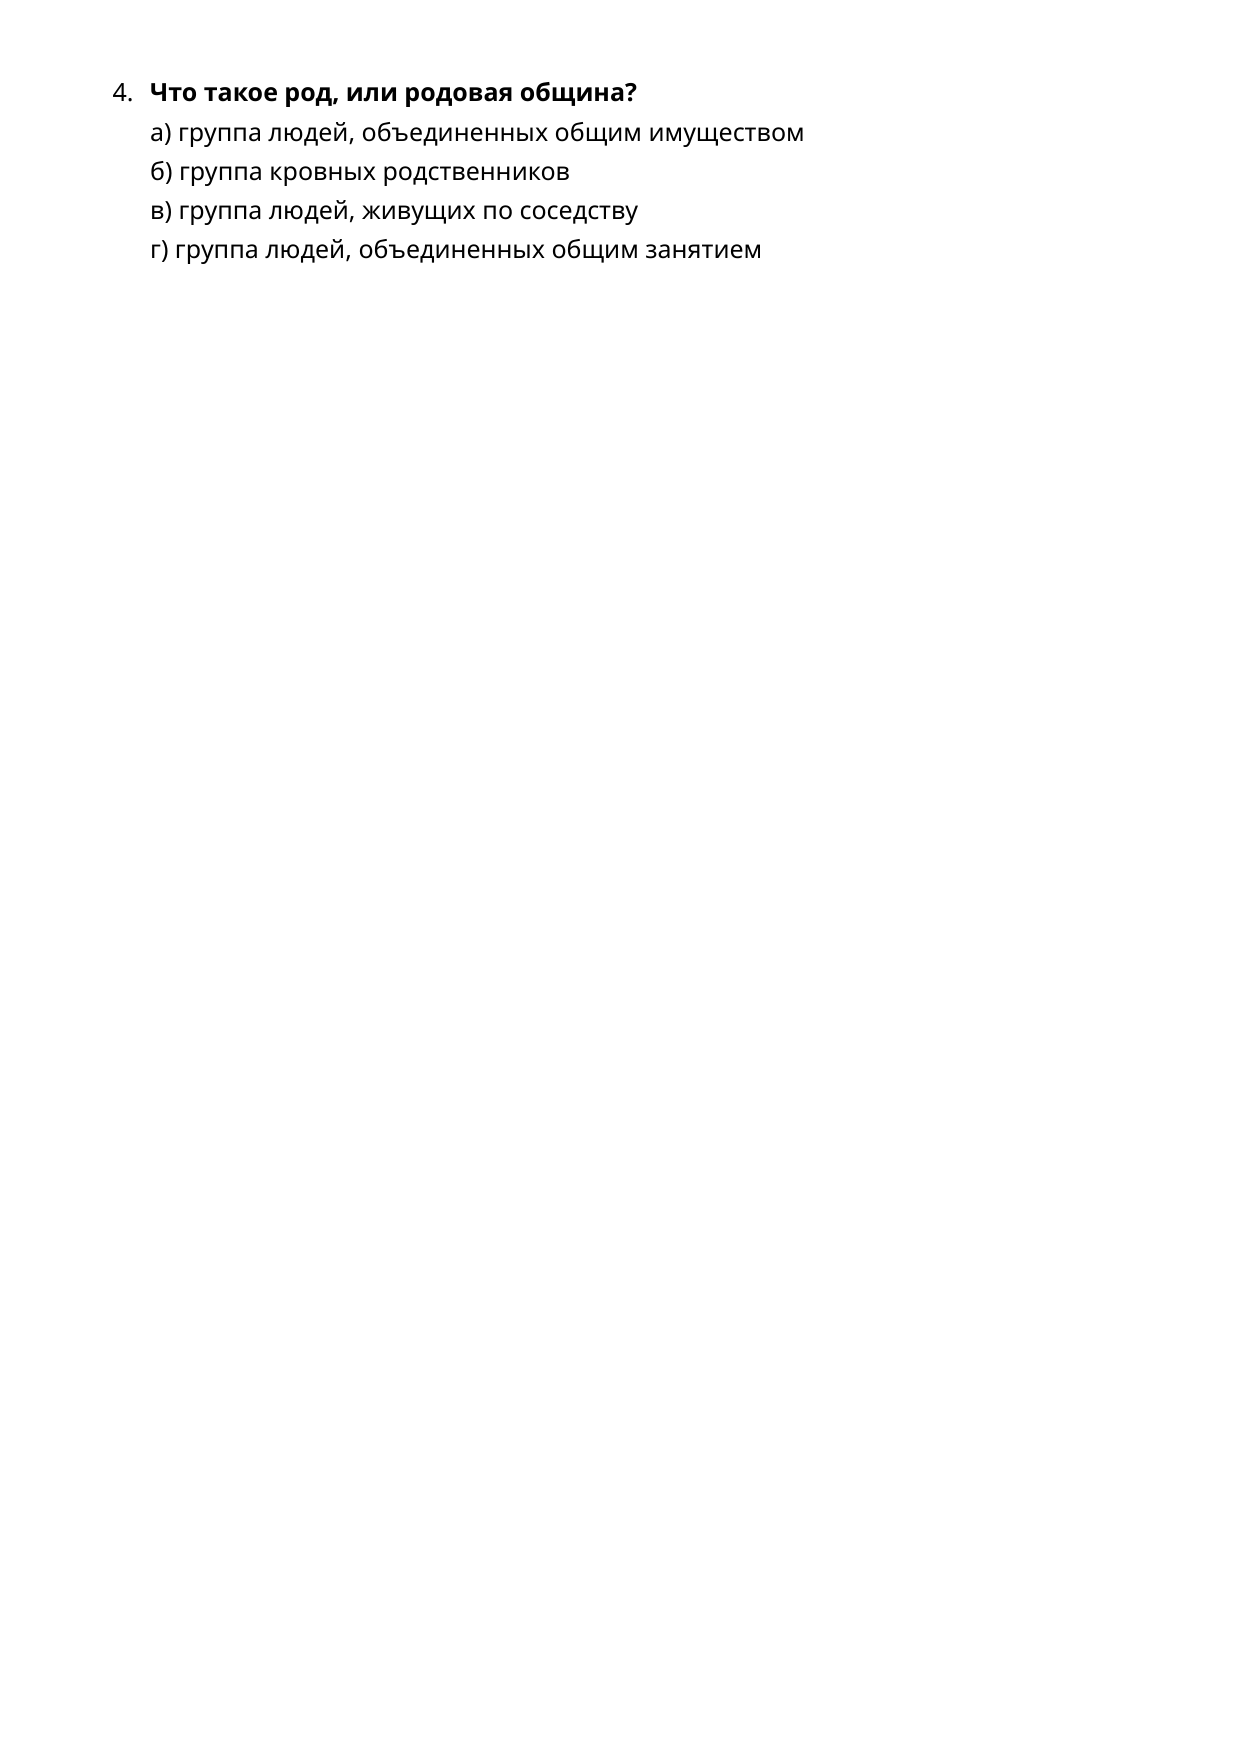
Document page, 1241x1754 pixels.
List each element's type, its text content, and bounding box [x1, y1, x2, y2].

list Что такое род, или родовая община? а) группа людей, объединенных общим имуществом б) группа кровных родственников в) группа людей, живущих по соседству г) группа людей, объединенных общим занятием [112, 75, 1165, 266]
